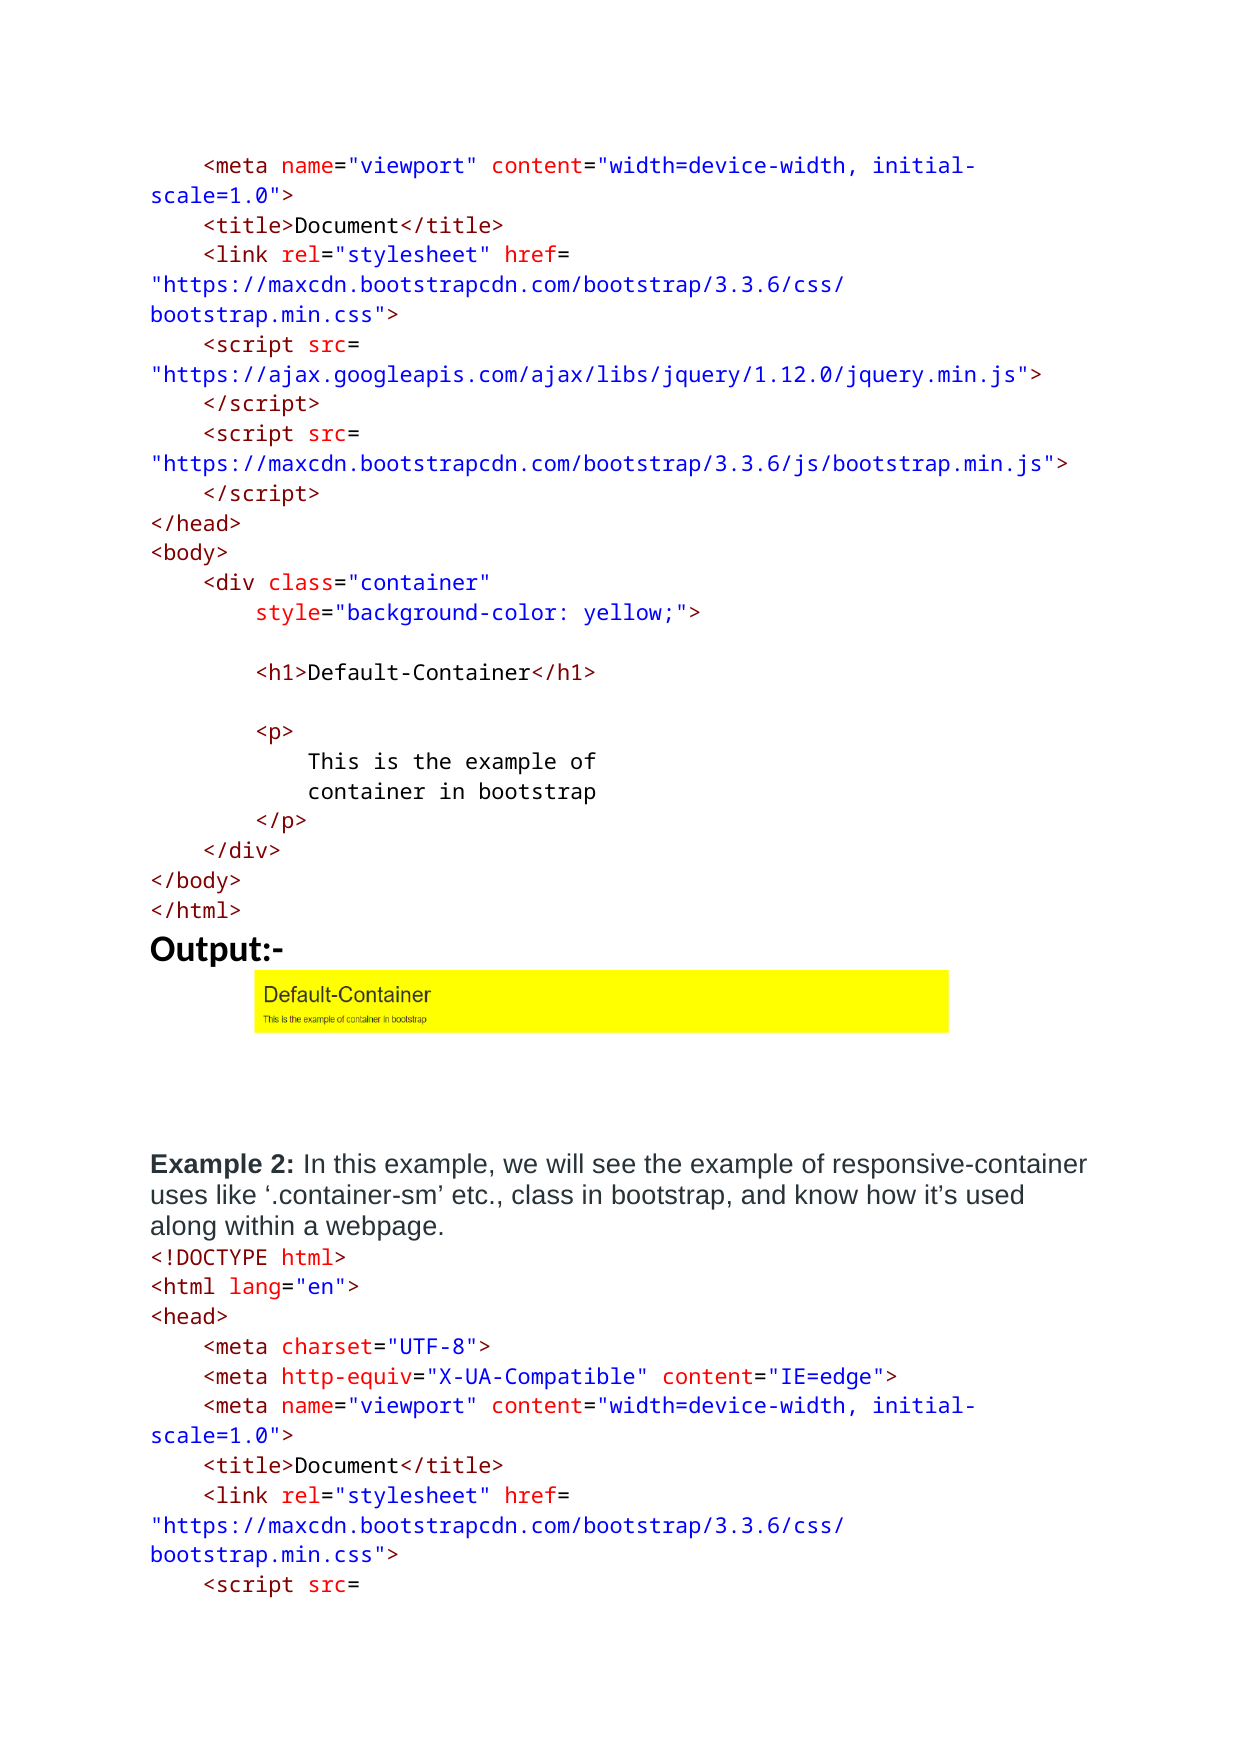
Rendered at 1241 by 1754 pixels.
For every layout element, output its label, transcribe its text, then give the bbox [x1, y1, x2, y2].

text </div> [150, 835, 1090, 865]
text </head> [150, 507, 1090, 537]
text "https://maxcdn.bootstrapcdn.com/bootstrap/3.3.6/js/bootstrap.min.js"> [150, 448, 1090, 478]
text <script src= [150, 1569, 1090, 1599]
text </script> [150, 388, 1090, 418]
text </html> [150, 895, 1090, 924]
text <body> [150, 537, 1090, 567]
text Example 2: In this example, we will see the example of responsive-container uses like ‘.container-sm’ etc., class in bootstrap, and know how it’s used along within a webpage. [445, 1148, 1090, 1241]
text <meta charset="UTF-8"> [150, 1331, 1090, 1361]
text <script src= [150, 418, 1090, 448]
text <meta http-equiv="X-UA-Compatible" content="IE=edge"> [150, 1361, 1090, 1390]
text <meta name="viewport" content="width=device-width, initial-scale=1.0"> [150, 1390, 1090, 1450]
text <html lang="en"> [150, 1271, 1090, 1301]
text <h1>Default-Container</h1> [150, 656, 1090, 686]
text <p> [150, 716, 1090, 746]
text <meta name="viewport" content="width=device-width, initial-scale=1.0"> [150, 150, 1090, 209]
text Output:- [150, 924, 1090, 970]
text <title>Document</title> [150, 209, 1090, 239]
text <link rel="stylesheet" href= [150, 239, 1090, 269]
text style="background-color: yellow;"> [150, 597, 1090, 627]
text "https://ajax.googleapis.com/ajax/libs/jquery/1.12.0/jquery.min.js"> [150, 358, 1090, 388]
picture [150, 970, 1037, 1118]
text "https://maxcdn.bootstrapcdn.com/bootstrap/3.3.6/css/bootstrap.min.css"> [150, 269, 1090, 329]
text <title>Document</title> [150, 1450, 1090, 1480]
text "https://maxcdn.bootstrapcdn.com/bootstrap/3.3.6/css/bootstrap.min.css"> [150, 1509, 1090, 1569]
text <head> [150, 1301, 1090, 1331]
text <div class="container" [150, 567, 1090, 597]
text <!DOCTYPE html> [150, 1241, 1090, 1271]
text <link rel="stylesheet" href= [150, 1480, 1090, 1509]
text container in bootstrap [150, 776, 1090, 805]
text </body> [150, 865, 1090, 895]
text This is the example of [150, 746, 1090, 776]
text </script> [150, 478, 1090, 507]
text <script src= [150, 329, 1090, 358]
text </p> [150, 805, 1090, 835]
